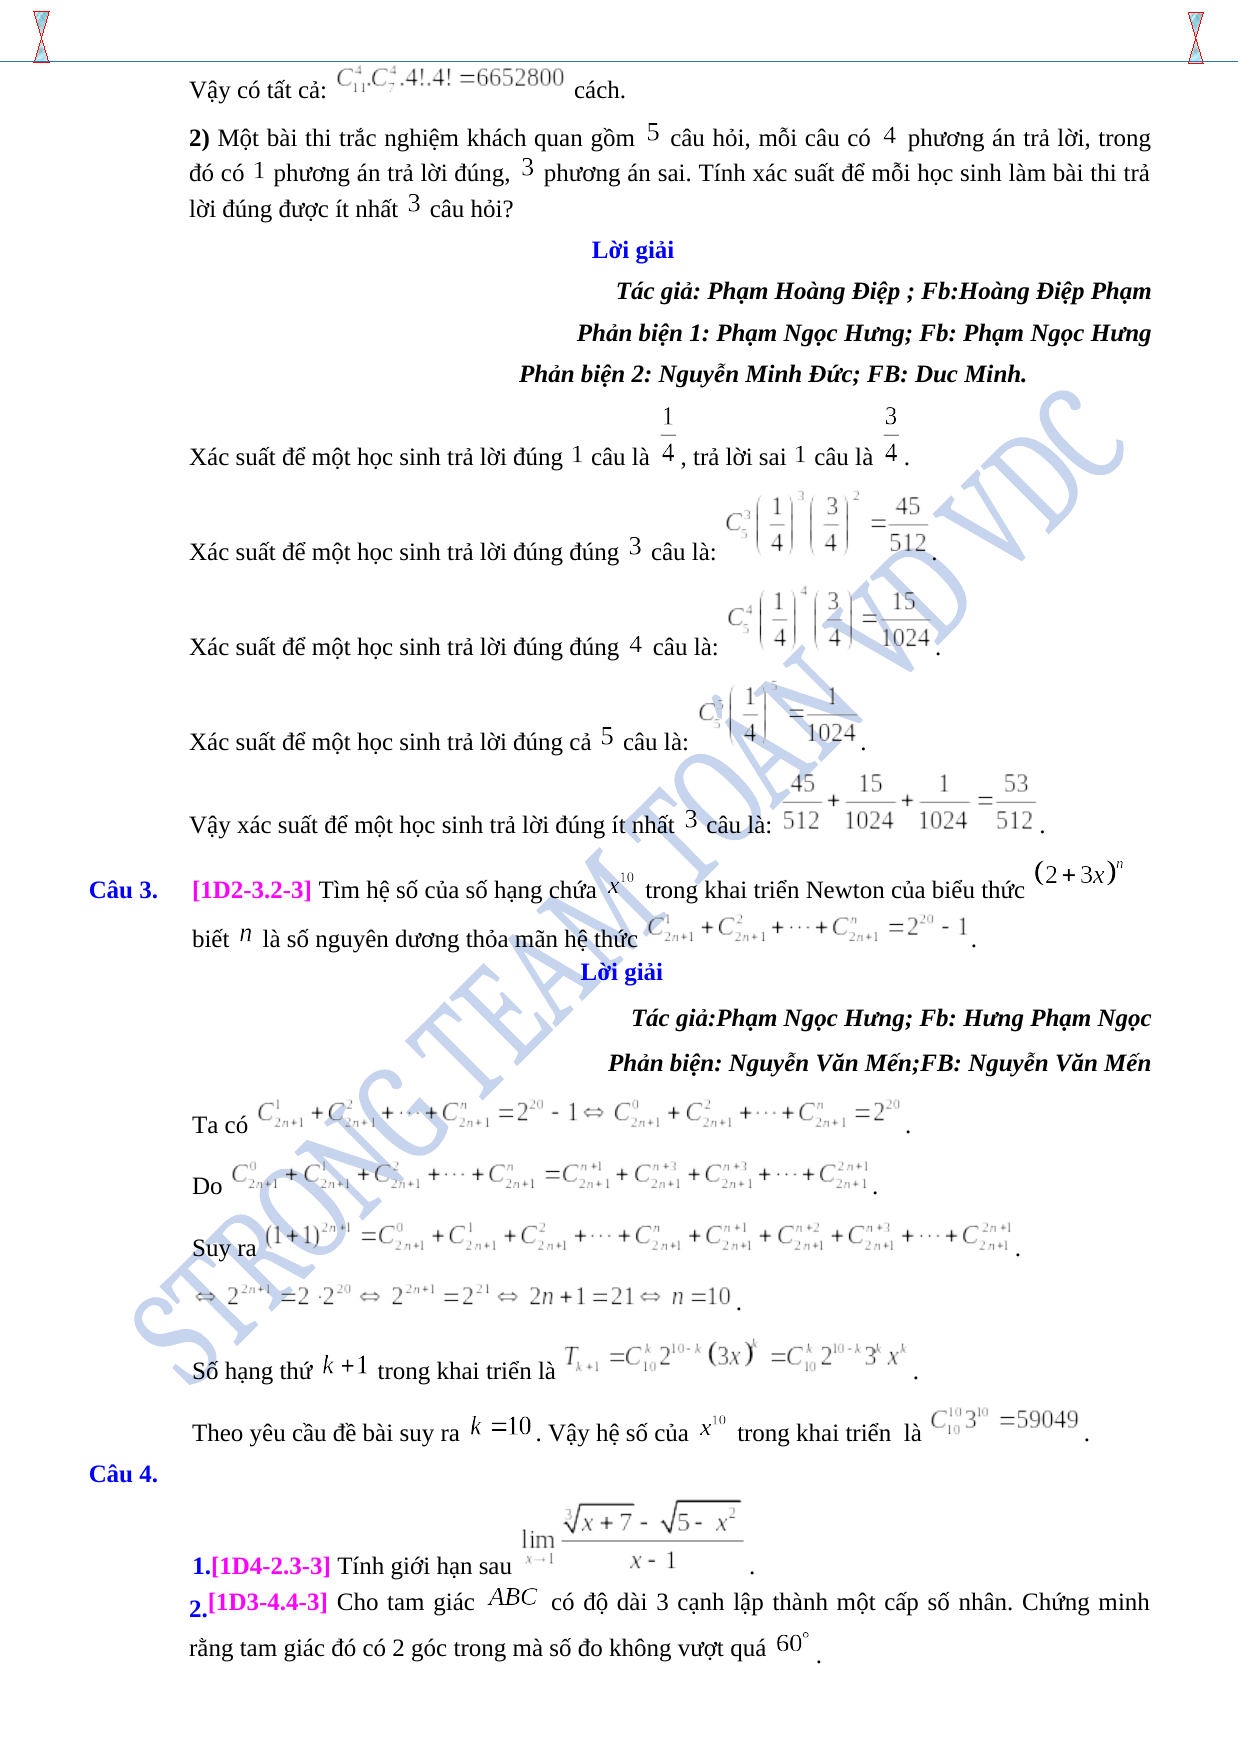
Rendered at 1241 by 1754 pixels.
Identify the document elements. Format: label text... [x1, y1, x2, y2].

text Câu 4. [88, 1459, 1152, 1488]
text Vậy có tất cả: cách. [114, 59, 1152, 104]
text Xác suất để một học sinh trả lời đúng câu là , trả lời sai câu là . [114, 400, 1152, 471]
text Phản biện: Nguyễn Văn Mến;FB: Nguyễn Văn Mến [192, 1048, 1152, 1077]
text Vậy xác suất để một học sinh trả lời đúng ít nhất câu là: . [114, 768, 1152, 839]
text Xác suất để một học sinh trả lời đúng đúng câu là: . [114, 578, 1152, 661]
text Phản biện 2: Nguyễn Minh Đức; FB: Duc Minh. [88, 359, 1152, 388]
text Xác suất để một học sinh trả lời đúng đúng câu là: . [114, 484, 1152, 566]
text Theo yêu cầu đề bài suy ra . Vậy hệ số của trong khai triển là . [192, 1402, 1152, 1446]
text Lời giải [114, 235, 1152, 264]
text Số hạng thứ trong khai triển là . [192, 1332, 1152, 1385]
text 2) Một bài thi trắc nghiệm khách quan gồm câu hỏi, mỗi câu có phương án trả lời, trong đó có phương án trả lời đúng, phương án sai. Tính xác suất để mỗi học sinh làm bài thi trả lời đúng được ít nhất câu hỏi? [88, 116, 1152, 223]
text Suy ra . [192, 1217, 1152, 1262]
text Tác giả:Phạm Ngọc Hưng; Fb: Hưng Phạm Ngọc [192, 1003, 1152, 1031]
text Lời giải [91, 957, 1152, 986]
text Câu 3. [1D2-3.2-3] Tìm hệ số của số hạng chứa trong khai triển Newton của biểu thức biết là số nguyên dương thỏa mãn hệ thức . [88, 852, 1152, 953]
text Tác giả: Phạm Hoàng Điệp ; Fb:Hoàng Điệp Phạm [114, 276, 1152, 305]
text Phản biện 1: Phạm Ngọc Hưng; Fb: Phạm Ngọc Hưng [114, 318, 1152, 346]
picture [35, 12, 48, 36]
text Ta có . [192, 1094, 1152, 1138]
picture [1189, 13, 1203, 36]
picture [1189, 40, 1203, 61]
text 2.[1D3-4.4-3] Cho tam giác có độ dài 3 cạnh lập thành một cấp số nhân. Chứng minh rằng tam giác đó có 2 góc trong mà số đo không vượt quá . [88, 1580, 1152, 1669]
picture [34, 39, 49, 61]
text . [192, 1278, 1152, 1316]
text Do . [192, 1155, 1152, 1200]
text Xác suất để một học sinh trả lời đúng cả câu là: . [114, 673, 1152, 756]
text 1.[1D4-2.3-3] Tính giới hạn sau . [88, 1496, 1152, 1580]
